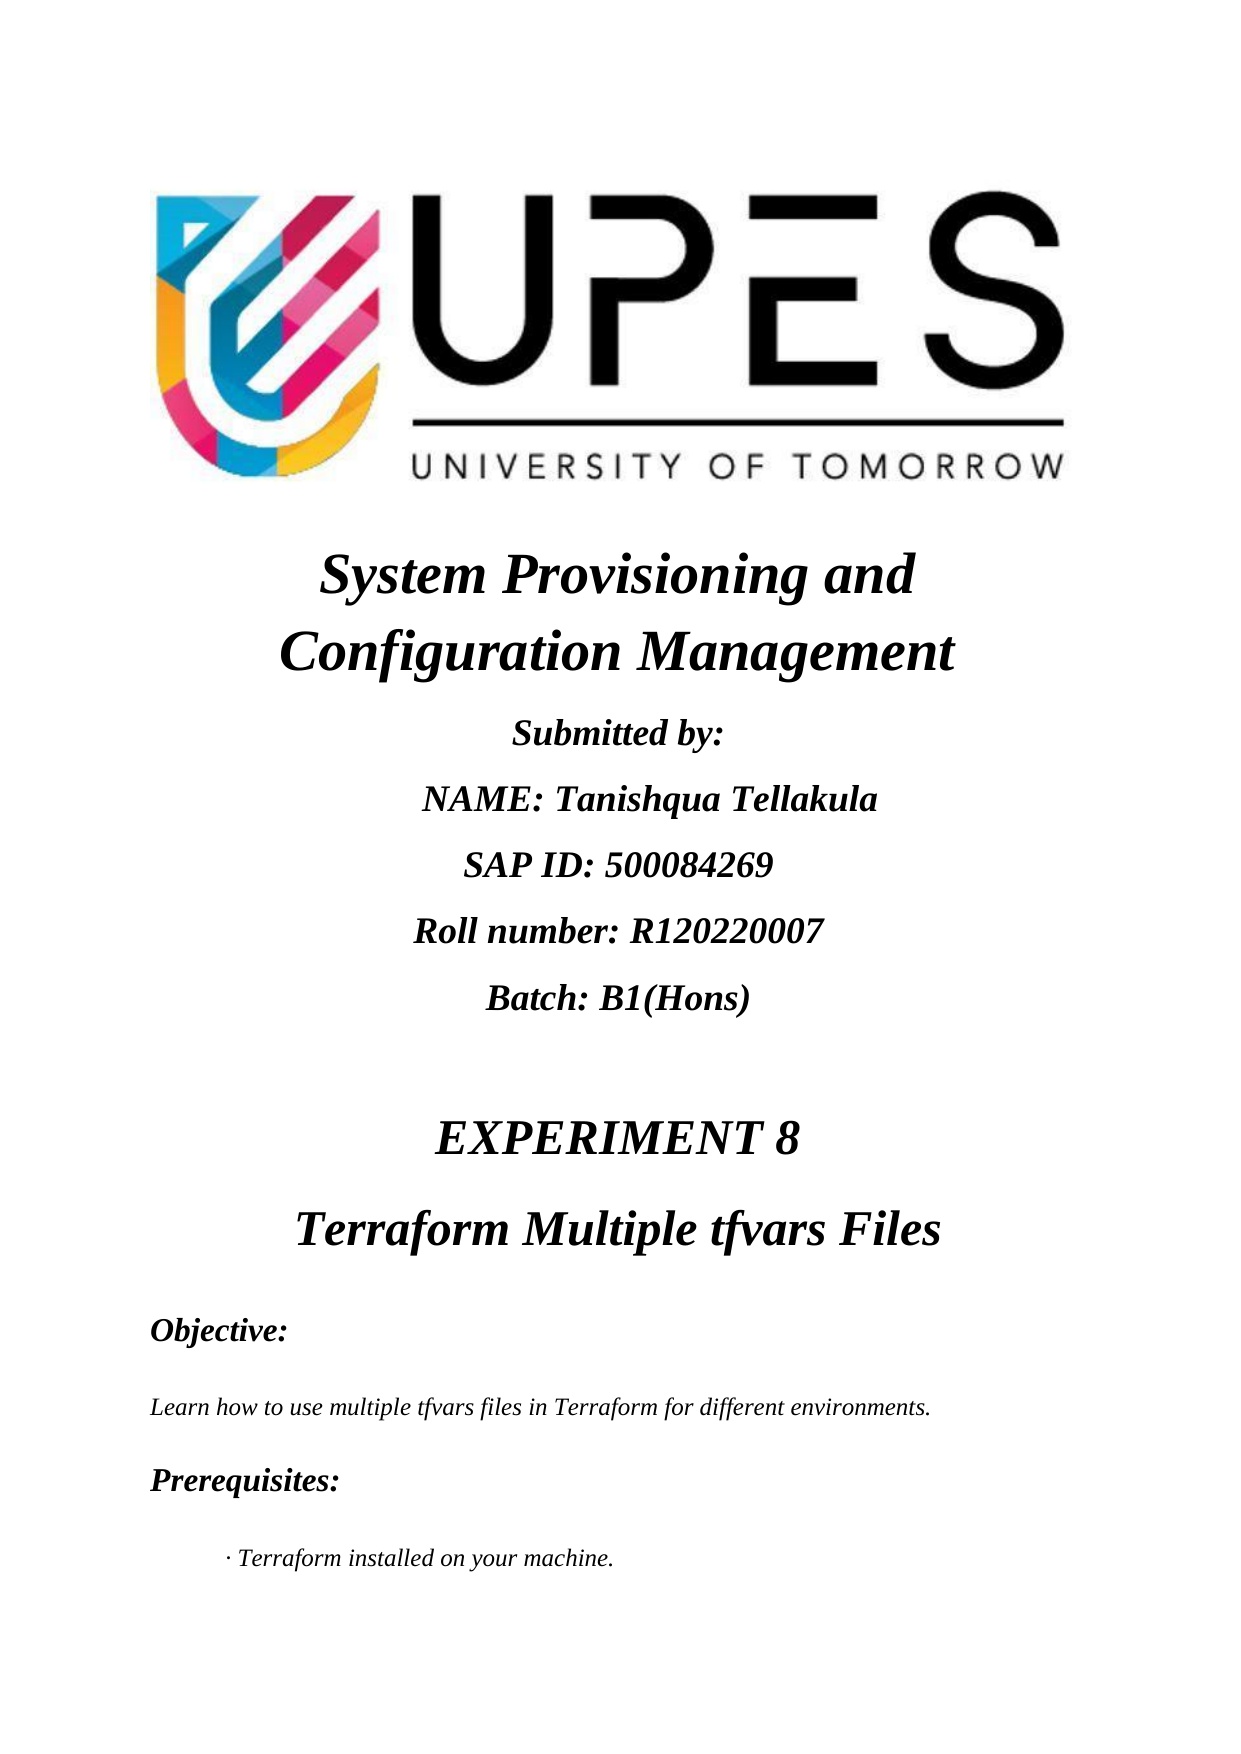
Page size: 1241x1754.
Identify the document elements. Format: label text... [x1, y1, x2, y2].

text Terraform Multiple tfvars Files [150, 1199, 1090, 1256]
text Prerequisites: [150, 1461, 1090, 1499]
text EXPERIMENT 8 [150, 1108, 1090, 1165]
picture [150, 150, 1091, 519]
text Submitted by: [150, 710, 1090, 753]
text SAP ID: 500084269 [150, 843, 1090, 886]
text · Terraform installed on your machine. [225, 1543, 1090, 1572]
text Batch: B1(Hons) [150, 975, 1090, 1018]
text System Provisioning and Configuration Management [150, 539, 1090, 683]
text Roll number: R120220007 [150, 909, 1090, 952]
text Objective: [150, 1310, 1090, 1348]
text Learn how to use multiple tfvars files in Terraform for different environments. [150, 1392, 1090, 1421]
text NAME: Tanishqua Tellakula [150, 776, 1090, 819]
